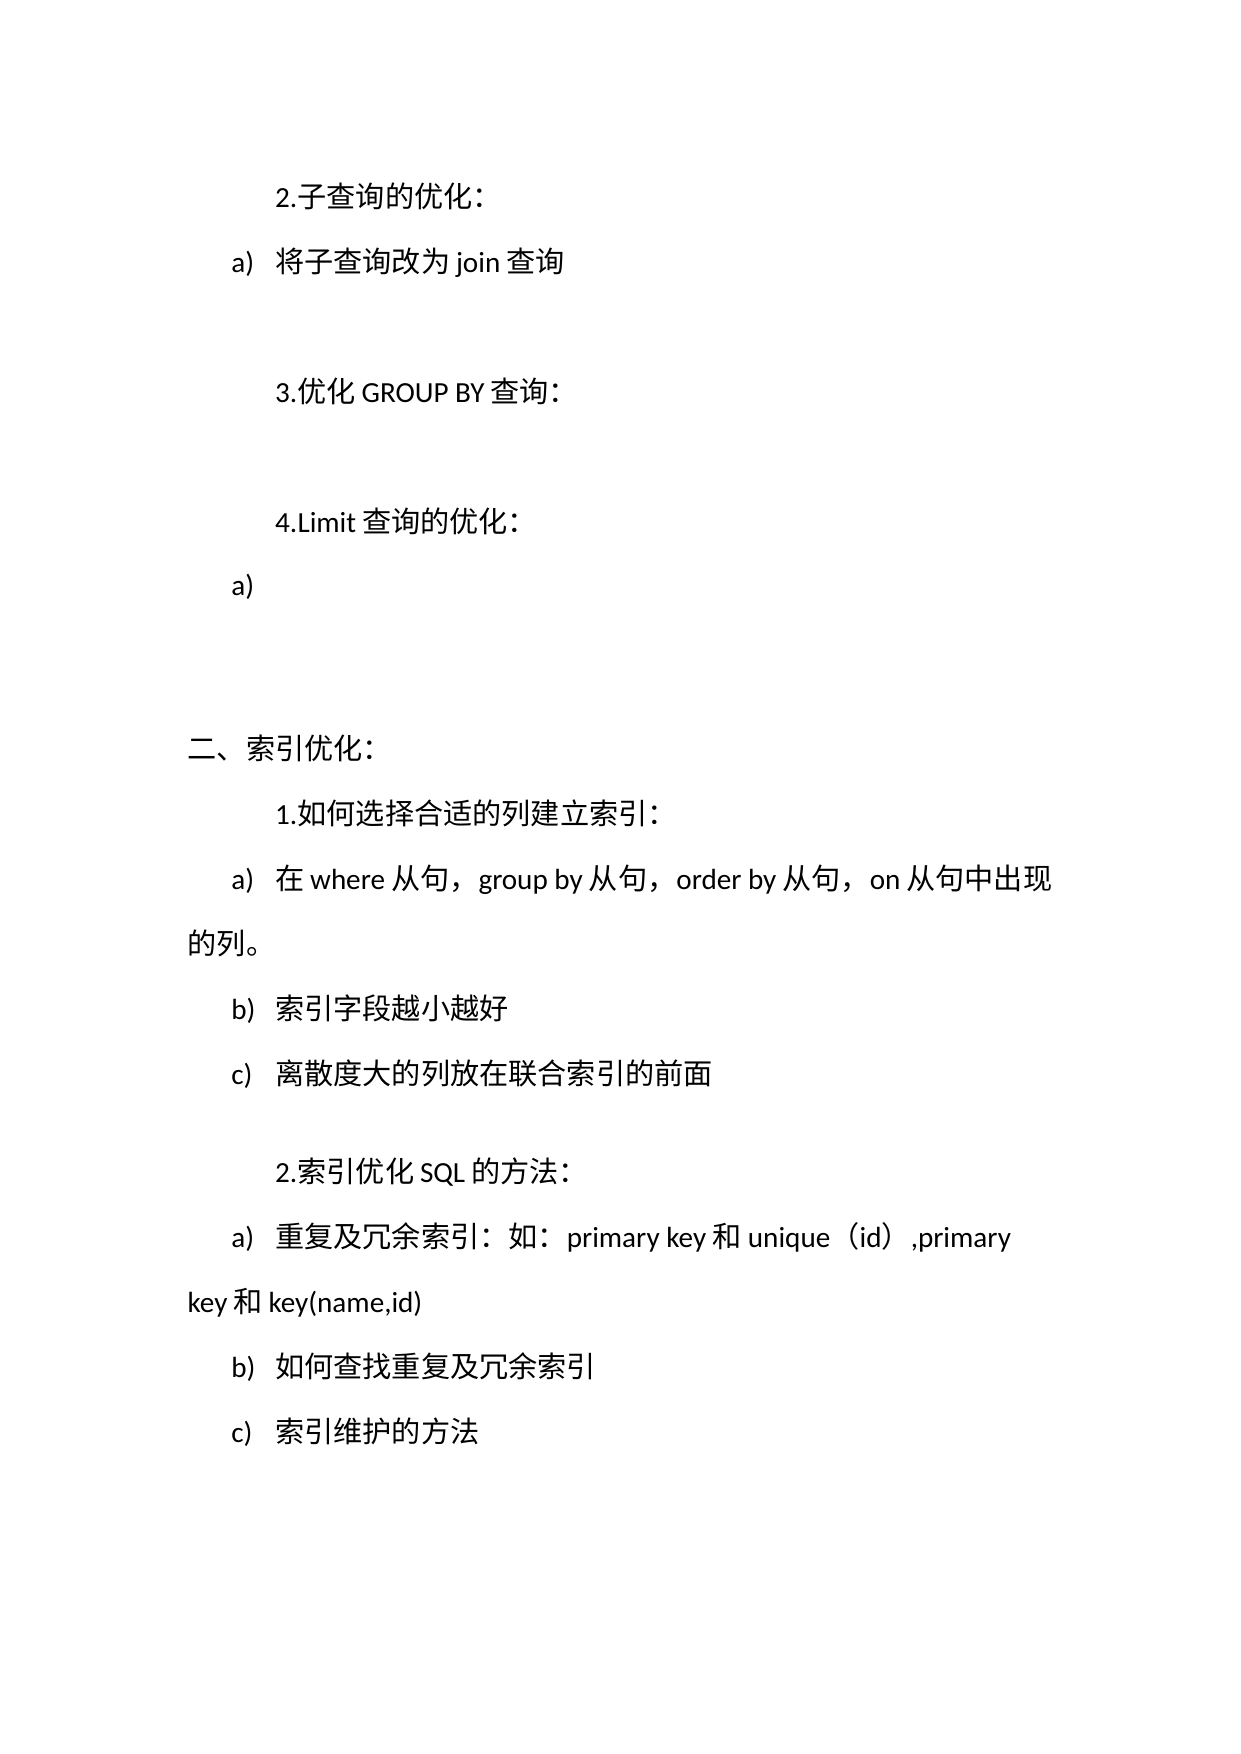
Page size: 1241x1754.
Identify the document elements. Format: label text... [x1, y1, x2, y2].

list 优化GROUP BY查询： [231, 357, 1053, 422]
list 子查询的优化： [231, 162, 1053, 227]
list 索引优化SQL的方法： [231, 1137, 1053, 1202]
list 重复及冗余索引：如：primary key 和unique（id）,primary key和key(name,id) [187, 1202, 1053, 1332]
list 将子查询改为join查询 [187, 227, 1053, 292]
list 在where从句，group by从句，order by从句，on从句中出现的列。 [187, 844, 1053, 974]
list 如何选择合适的列建立索引： [231, 779, 1053, 844]
list 索引字段越小越好 [187, 974, 1053, 1039]
list 索引优化： [187, 714, 1053, 779]
list 索引维护的方法 [187, 1397, 1053, 1462]
list 离散度大的列放在联合索引的前面 [187, 1039, 1053, 1104]
list Limit查询的优化： [231, 487, 1053, 552]
list 如何查找重复及冗余索引 [187, 1332, 1053, 1397]
